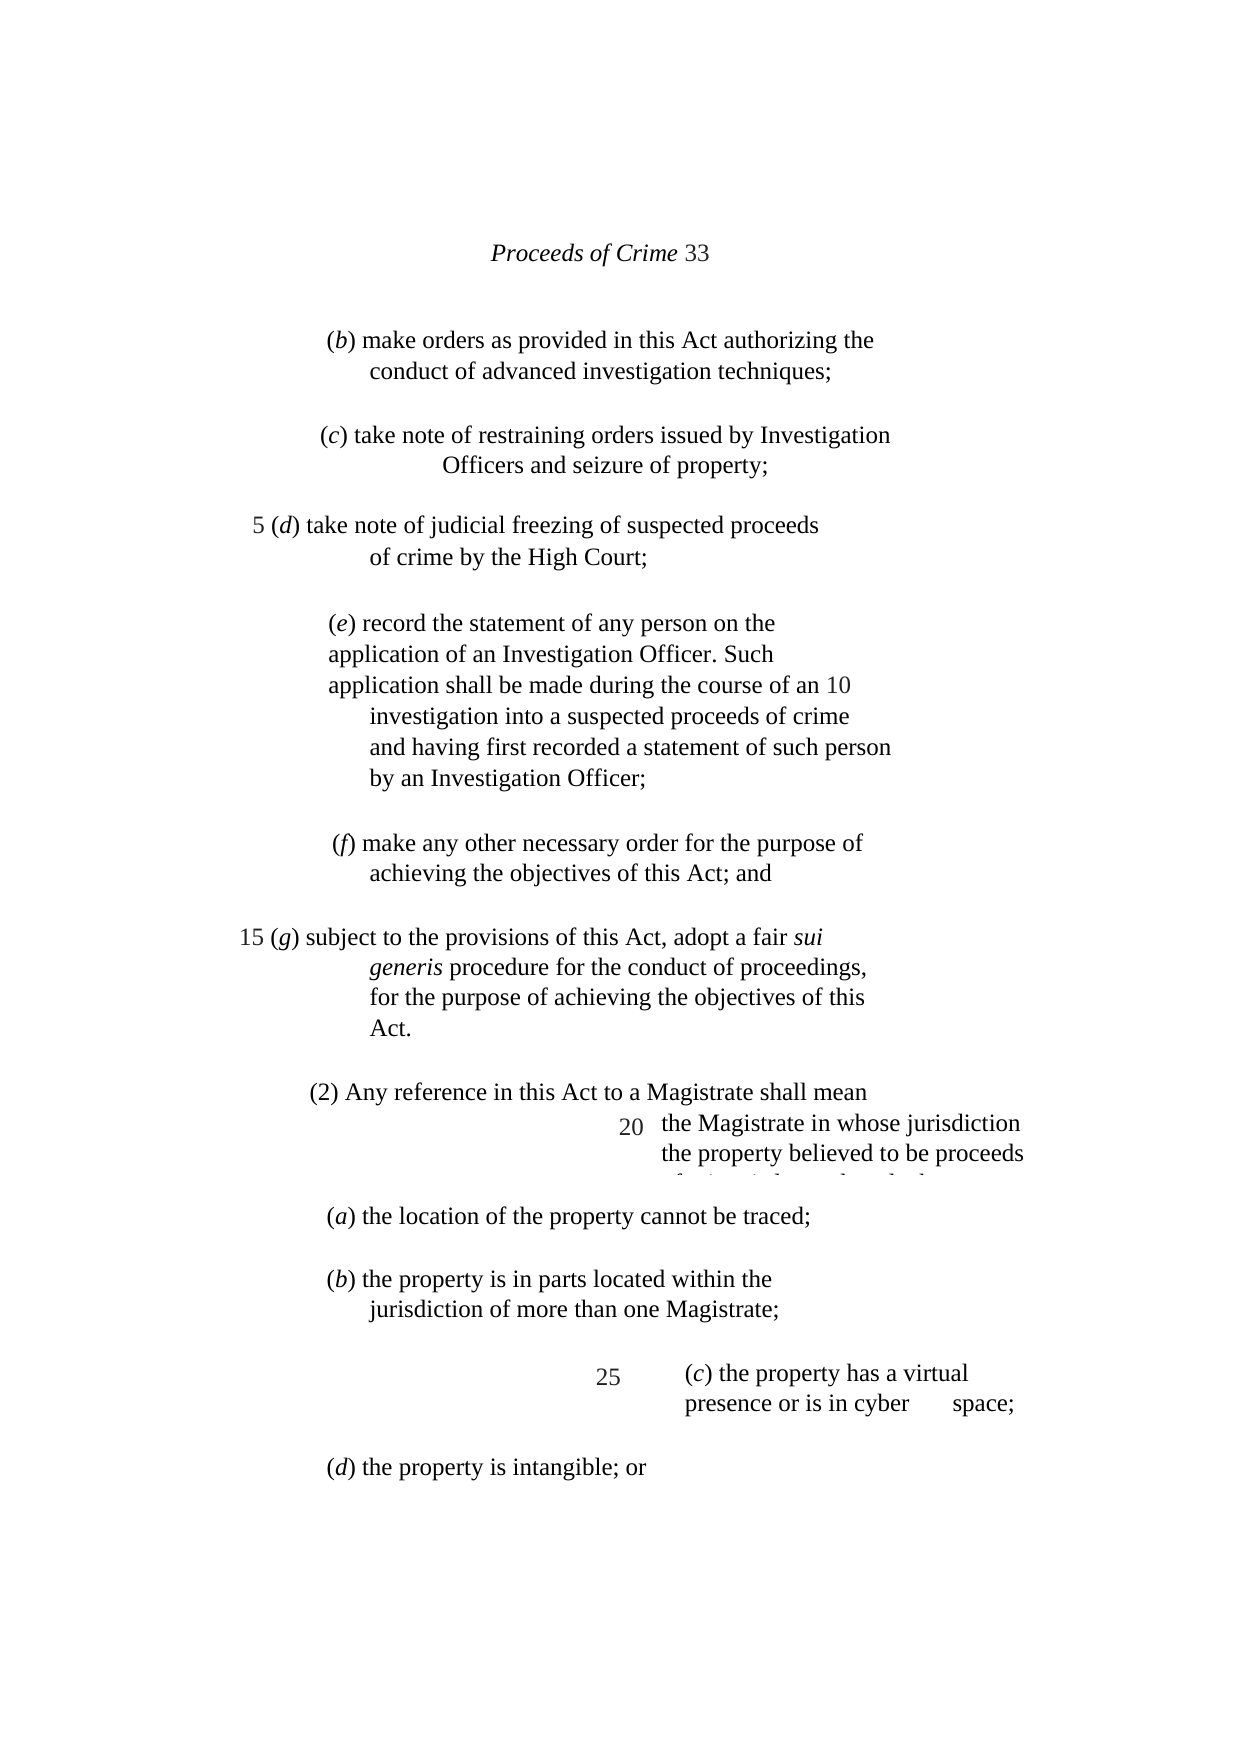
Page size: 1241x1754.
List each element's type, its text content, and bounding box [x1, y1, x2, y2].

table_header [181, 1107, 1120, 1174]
text Proceeds of Crime 33 [484, 238, 1090, 267]
text (d) the property is intangible; or [326, 1453, 1090, 1482]
text (e) record the statement of any person on the application of an Investigation Officer. Such application shall be made during the course of an 10 investigation into a suspected proceeds of crime and having first recorded a statement of such person by an Investigation Officer; [239, 608, 895, 792]
text (2) Any reference in this Act to a Magistrate shall mean [309, 1077, 1090, 1106]
text (c) take note of restraining orders issued by Investigation Officers and seizure of property; [315, 420, 895, 479]
text (a) the location of the property cannot be traced; [326, 1202, 1090, 1231]
text (b) the property is in parts located within the jurisdiction of more than one Magistrate; [326, 1264, 895, 1323]
text (f) make any other necessary order for the purpose of achieving the objectives of this Act; and [332, 828, 895, 887]
text 5 (d) take note of judicial freezing of suspected proceeds of crime by the High Court; [252, 511, 895, 571]
text (b) make orders as provided in this Act authorizing the conduct of advanced investigation techniques; [326, 326, 895, 385]
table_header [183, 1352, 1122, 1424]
text 15 (g) subject to the provisions of this Act, adopt a fair sui generis procedure for the conduct of proceedings, for the purpose of achieving the objectives of this Act. [239, 922, 895, 1042]
